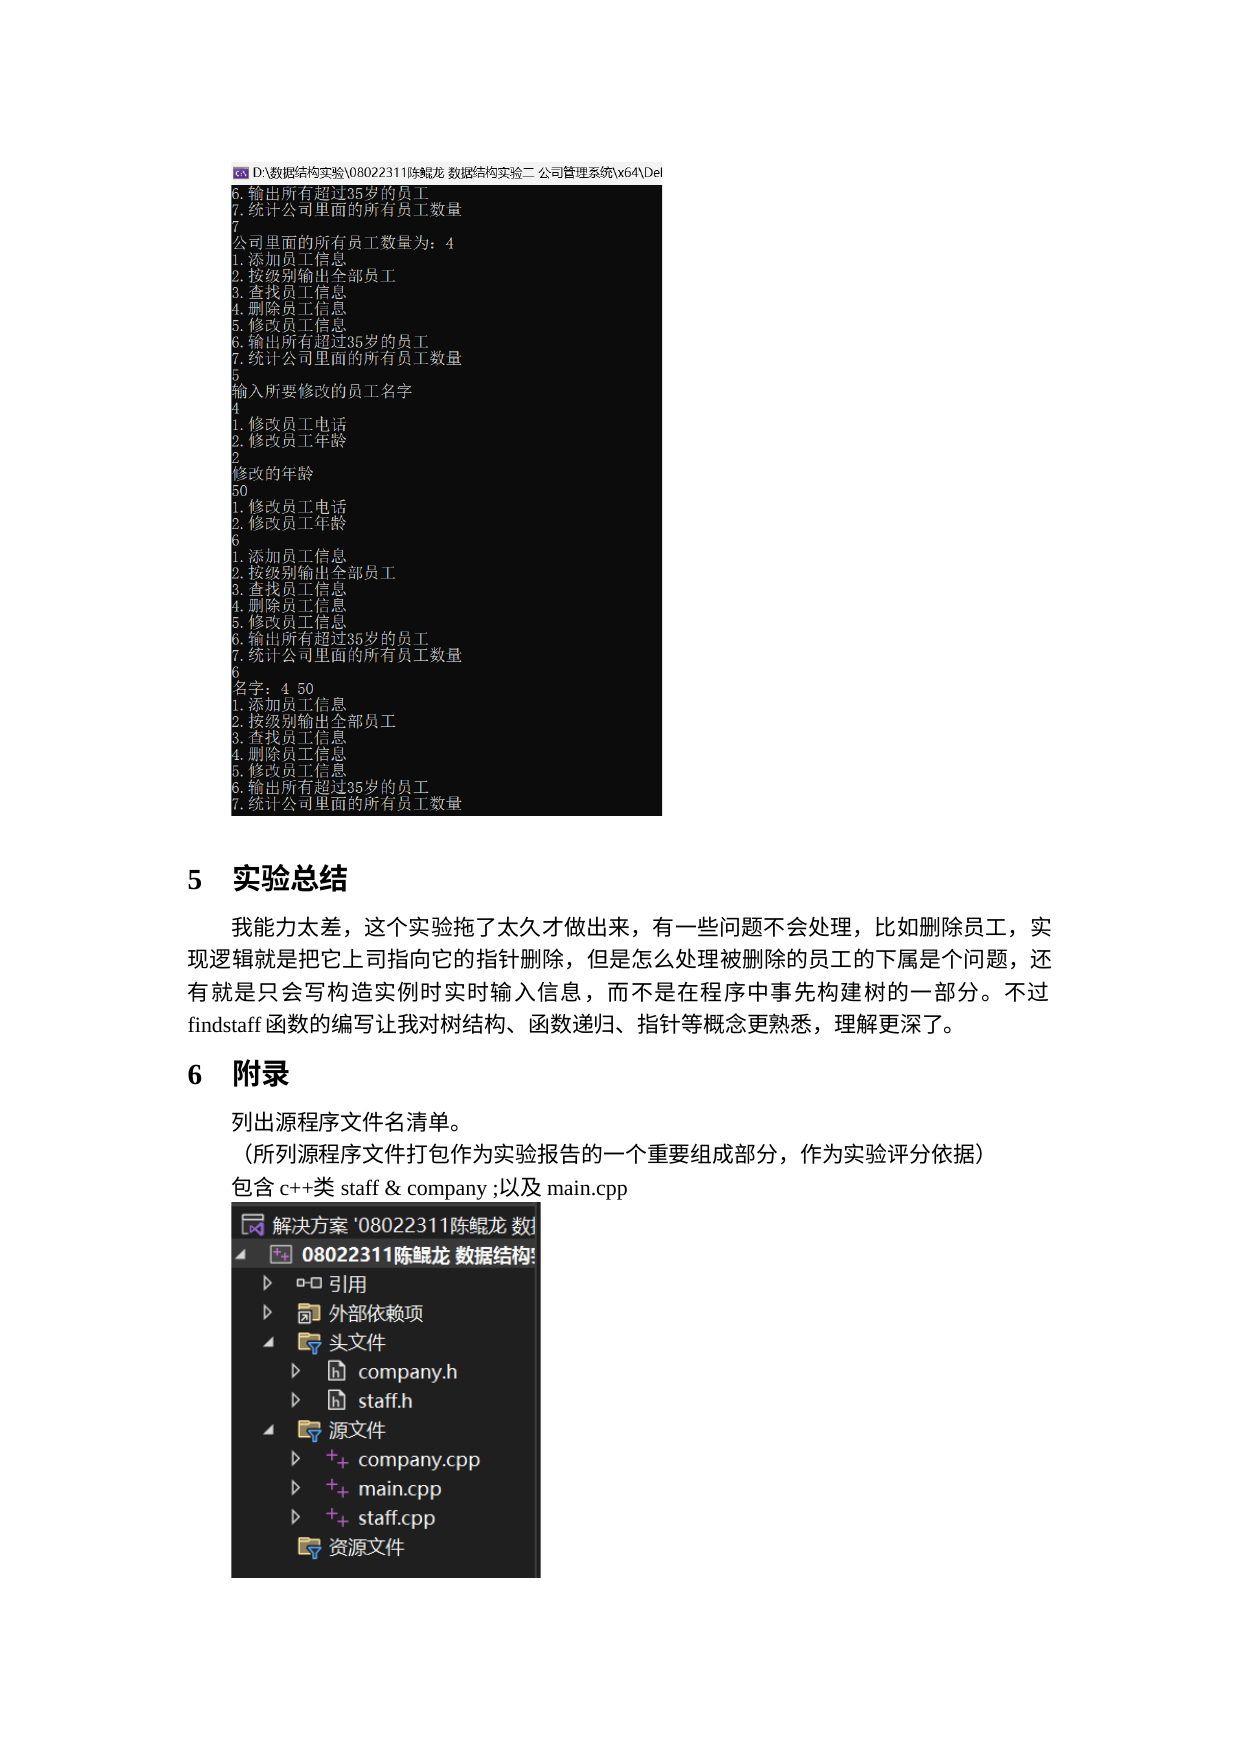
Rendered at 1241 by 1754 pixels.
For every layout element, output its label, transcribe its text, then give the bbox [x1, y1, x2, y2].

list 实验总结 [187, 844, 1053, 909]
picture [231, 162, 663, 816]
picture [231, 1202, 541, 1578]
list 附录 [187, 1039, 1053, 1104]
text （所列源程序文件打包作为实验报告的一个重要组成部分，作为实验评分依据） [187, 1137, 1053, 1169]
text 列出源程序文件名清单。 [187, 1104, 1053, 1137]
list 我能力太差，这个实验拖了太久才做出来，有一些问题不会处理，比如删除员工，实现逻辑就是把它上司指向它的指针删除，但是怎么处理被删除的员工的下属是个问题，还有就是只会写构造实例时实时输入信息，而不是在程序中事先构建树的一部分。不过findstaff函数的编写让我对树结构、函数递归、指针等概念更熟悉，理解更深了。 [187, 909, 1053, 1039]
text 包含c++类 staff & company ;以及main.cpp [187, 1169, 1053, 1202]
